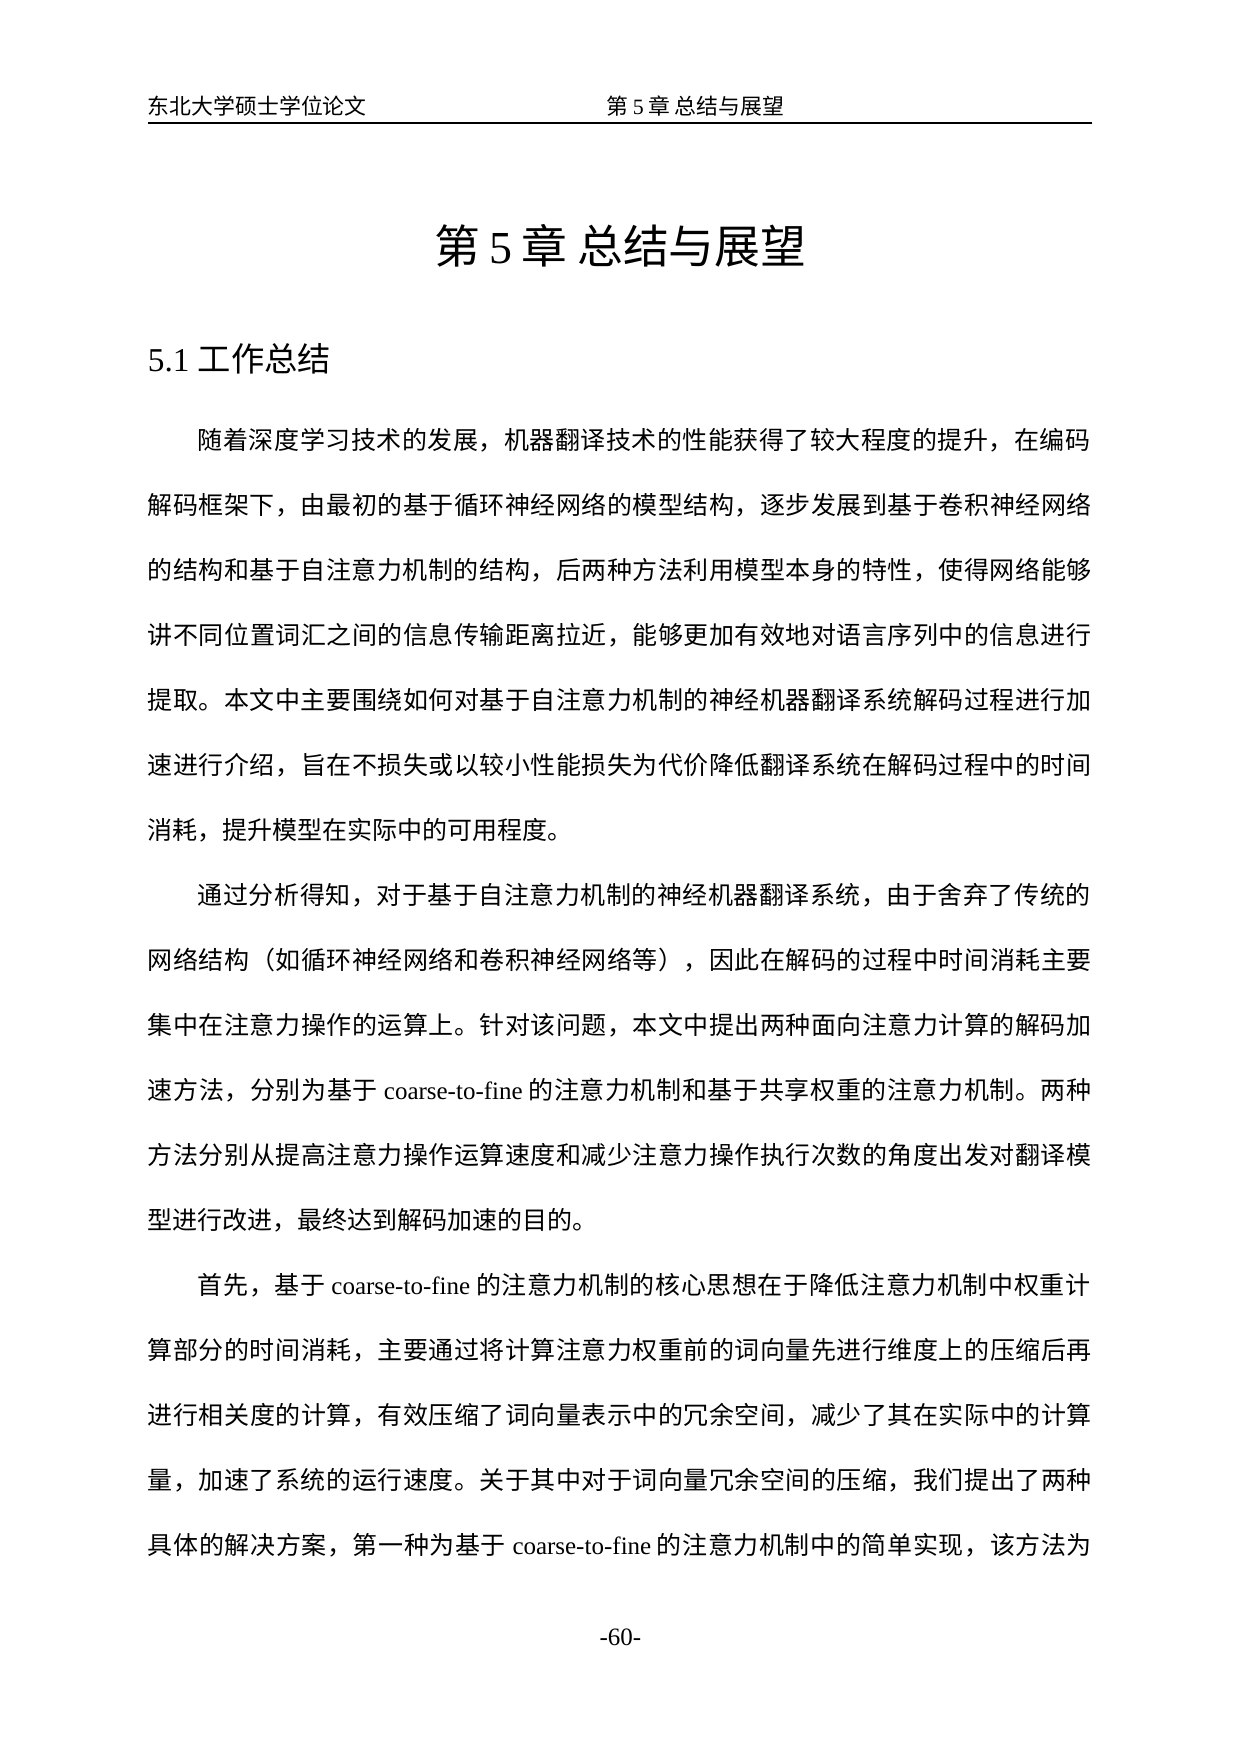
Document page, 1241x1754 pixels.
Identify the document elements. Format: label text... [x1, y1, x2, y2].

text 5.1 工作总结 [148, 324, 1092, 389]
text 随着深度学习技术的发展，机器翻译技术的性能获得了较大程度的提升，在编码解码框架下，由最初的基于循环神经网络的模型结构，逐步发展到基于卷积神经网络的结构和基于自注意力机制的结构，后两种方法利用模型本身的特性，使得网络能够讲不同位置词汇之间的信息传输距离拉近，能够更加有效地对语言序列中的信息进行提取。本文中主要围绕如何对基于自注意力机制的神经机器翻译系统解码过程进行加速进行介绍，旨在不损失或以较小性能损失为代价降低翻译系统在解码过程中的时间消耗，提升模型在实际中的可用程度。 [148, 406, 1092, 861]
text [148, 1251, 1092, 1576]
text 通过分析得知，对于基于自注意力机制的神经机器翻译系统，由于舍弃了传统的网络结构（如循环神经网络和卷积神经网络等），因此在解码的过程中时间消耗主要集中在注意力操作的运算上。针对该问题，本文中提出两种面向注意力计算的解码加速方法，分别为基于coarse-to-fine的注意力机制和基于共享权重的注意力机制。两种方法分别从提高注意力操作运算速度和减少注意力操作执行次数的角度出发对翻译模型进行改进，最终达到解码加速的目的。 [148, 861, 1092, 1251]
text 第5章 总结与展望 [148, 194, 1092, 292]
